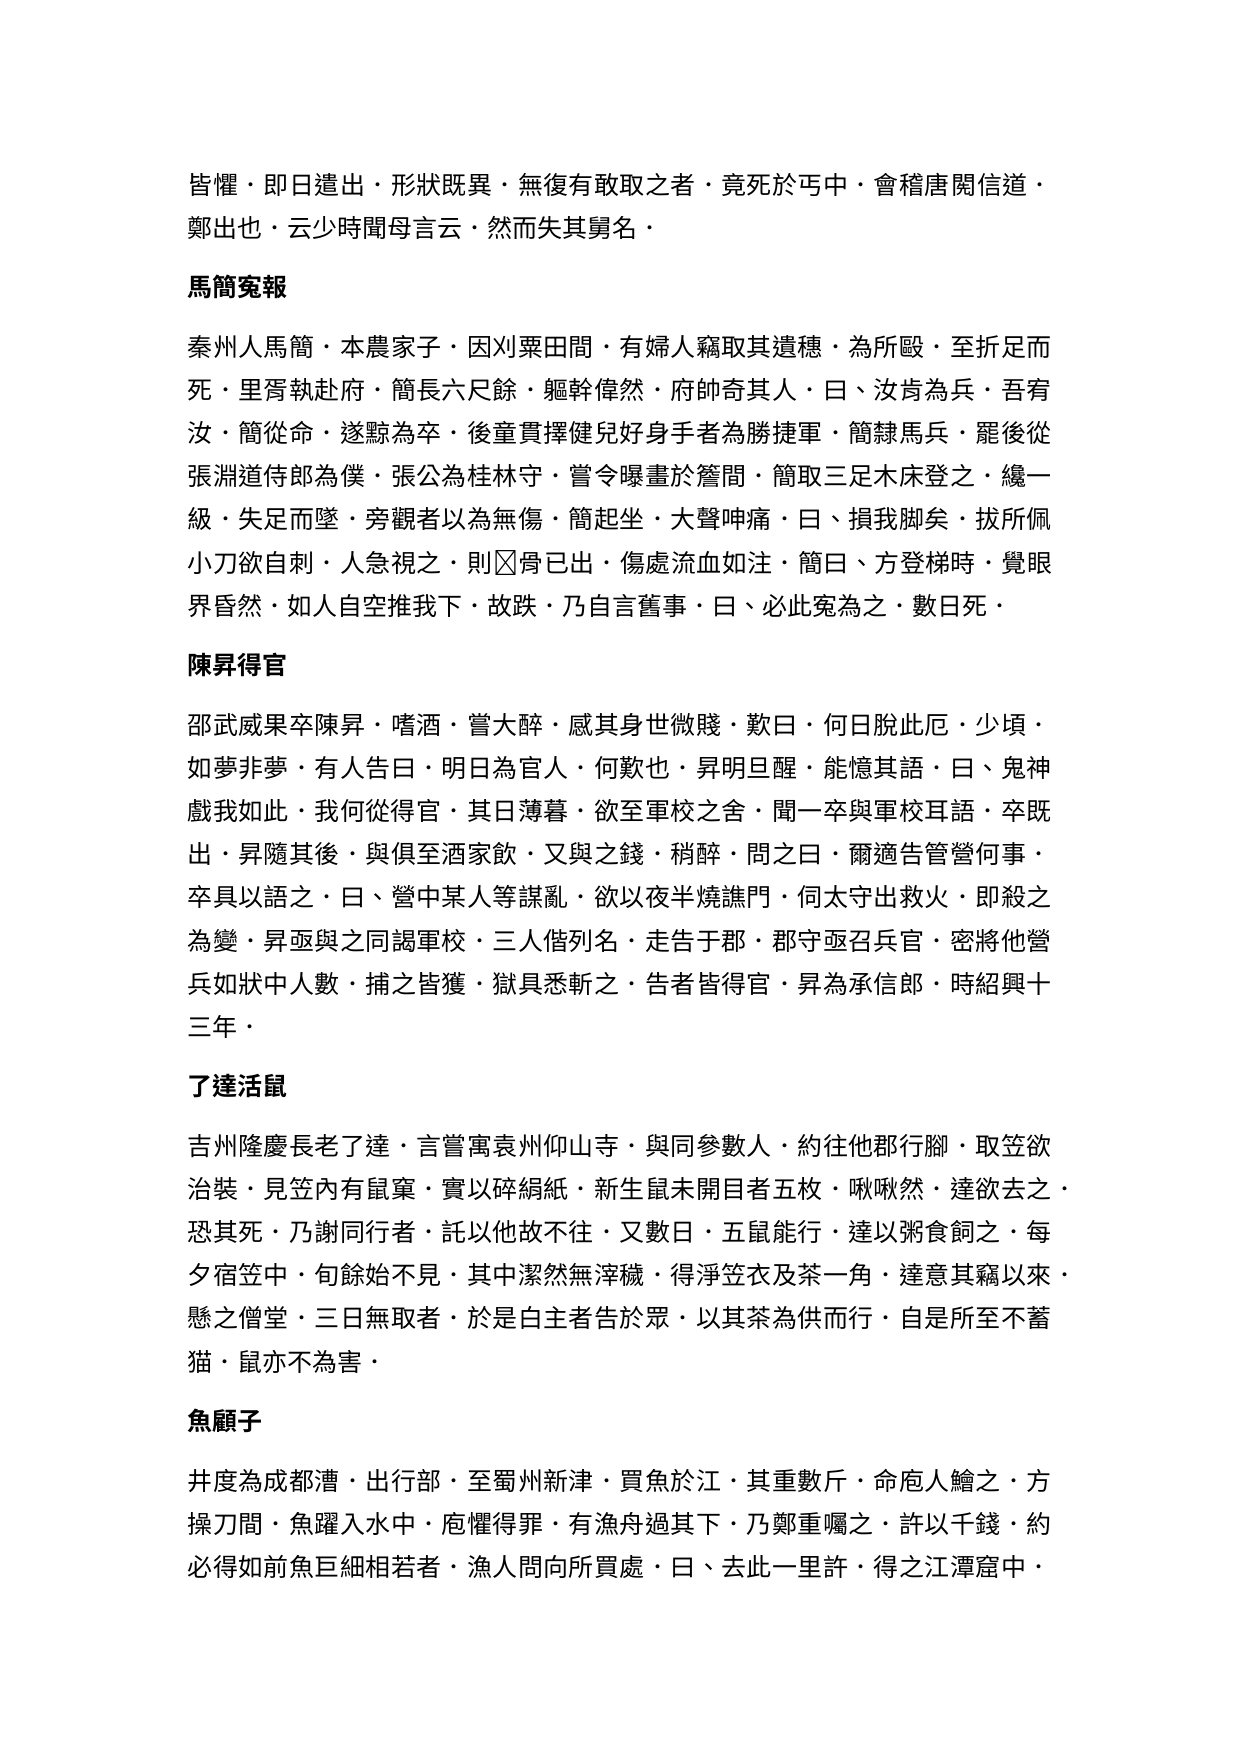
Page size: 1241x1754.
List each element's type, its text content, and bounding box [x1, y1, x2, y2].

text 邵武威果卒陳昇．嗜酒．嘗大醉．感其身世微賤．歎曰．何日脫此厄．少頃．如夢非夢．有人告曰．明日為官人．何歎也．昇明旦醒．能憶其語．曰、鬼神戲我如此．我何從得官．其日薄暮．欲至軍校之舍．聞一卒與軍校耳語．卒既出．昇隨其後．與俱至酒家飲．又與之錢．稍醉．問之曰．爾適告管營何事．卒具以語之．曰、營中某人等謀亂．欲以夜半燒譙門．伺太守出救火．即殺之為變．昇亟與之同謁軍校．三人偕列名．走告于郡．郡守亟召兵官．密將他營兵如狀中人數．捕之皆獲．獄具悉斬之．告者皆得官．昇為承信郎．時紹興十三年． [187, 705, 1053, 1044]
text 馬簡寃報 [187, 267, 1053, 305]
text 秦州人馬簡．本農家子．因刈粟田間．有婦人竊取其遺穗．為所毆．至折足而死．里胥執赴府．簡長六尺餘．軀幹偉然．府帥奇其人．曰、汝肯為兵．吾宥汝．簡從命．遂黥為卒．後童貫擇健兒好身手者為勝捷軍．簡隸馬兵．罷後從張淵道侍郎為僕．張公為桂林守．嘗令曝畫於簷間．簡取三足木床登之．纔一級．失足而墜．旁觀者以為無傷．簡起坐．大聲呻痛．曰、損我脚矣．拔所佩小刀欲自刺．人急視之．則𩪬骨已出．傷處流血如注．簡曰、方登梯時．覺眼界昏然．如人自空推我下．故跌．乃自言舊事．曰、必此寃為之．數日死． [187, 327, 1053, 623]
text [187, 164, 1053, 245]
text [187, 1461, 1053, 1584]
text 吉州隆慶長老了達．言嘗寓袁州仰山寺．與同參數人．約往他郡行腳．取笠欲治裝．見笠內有鼠窠．實以碎絹紙．新生鼠未開目者五枚．啾啾然．達欲去之．恐其死．乃謝同行者．託以他故不往．又數日．五鼠能行．達以粥食飼之．每夕宿笠中．旬餘始不見．其中潔然無滓穢．得淨笠衣及茶一角．達意其竊以來．懸之僧堂．三日無取者．於是白主者告於眾．以其茶為供而行．自是所至不蓄猫．鼠亦不為害． [187, 1126, 1053, 1379]
text 陳昇得官 [187, 645, 1053, 683]
text 魚顧子 [187, 1401, 1053, 1438]
text 了達活鼠 [187, 1066, 1053, 1104]
